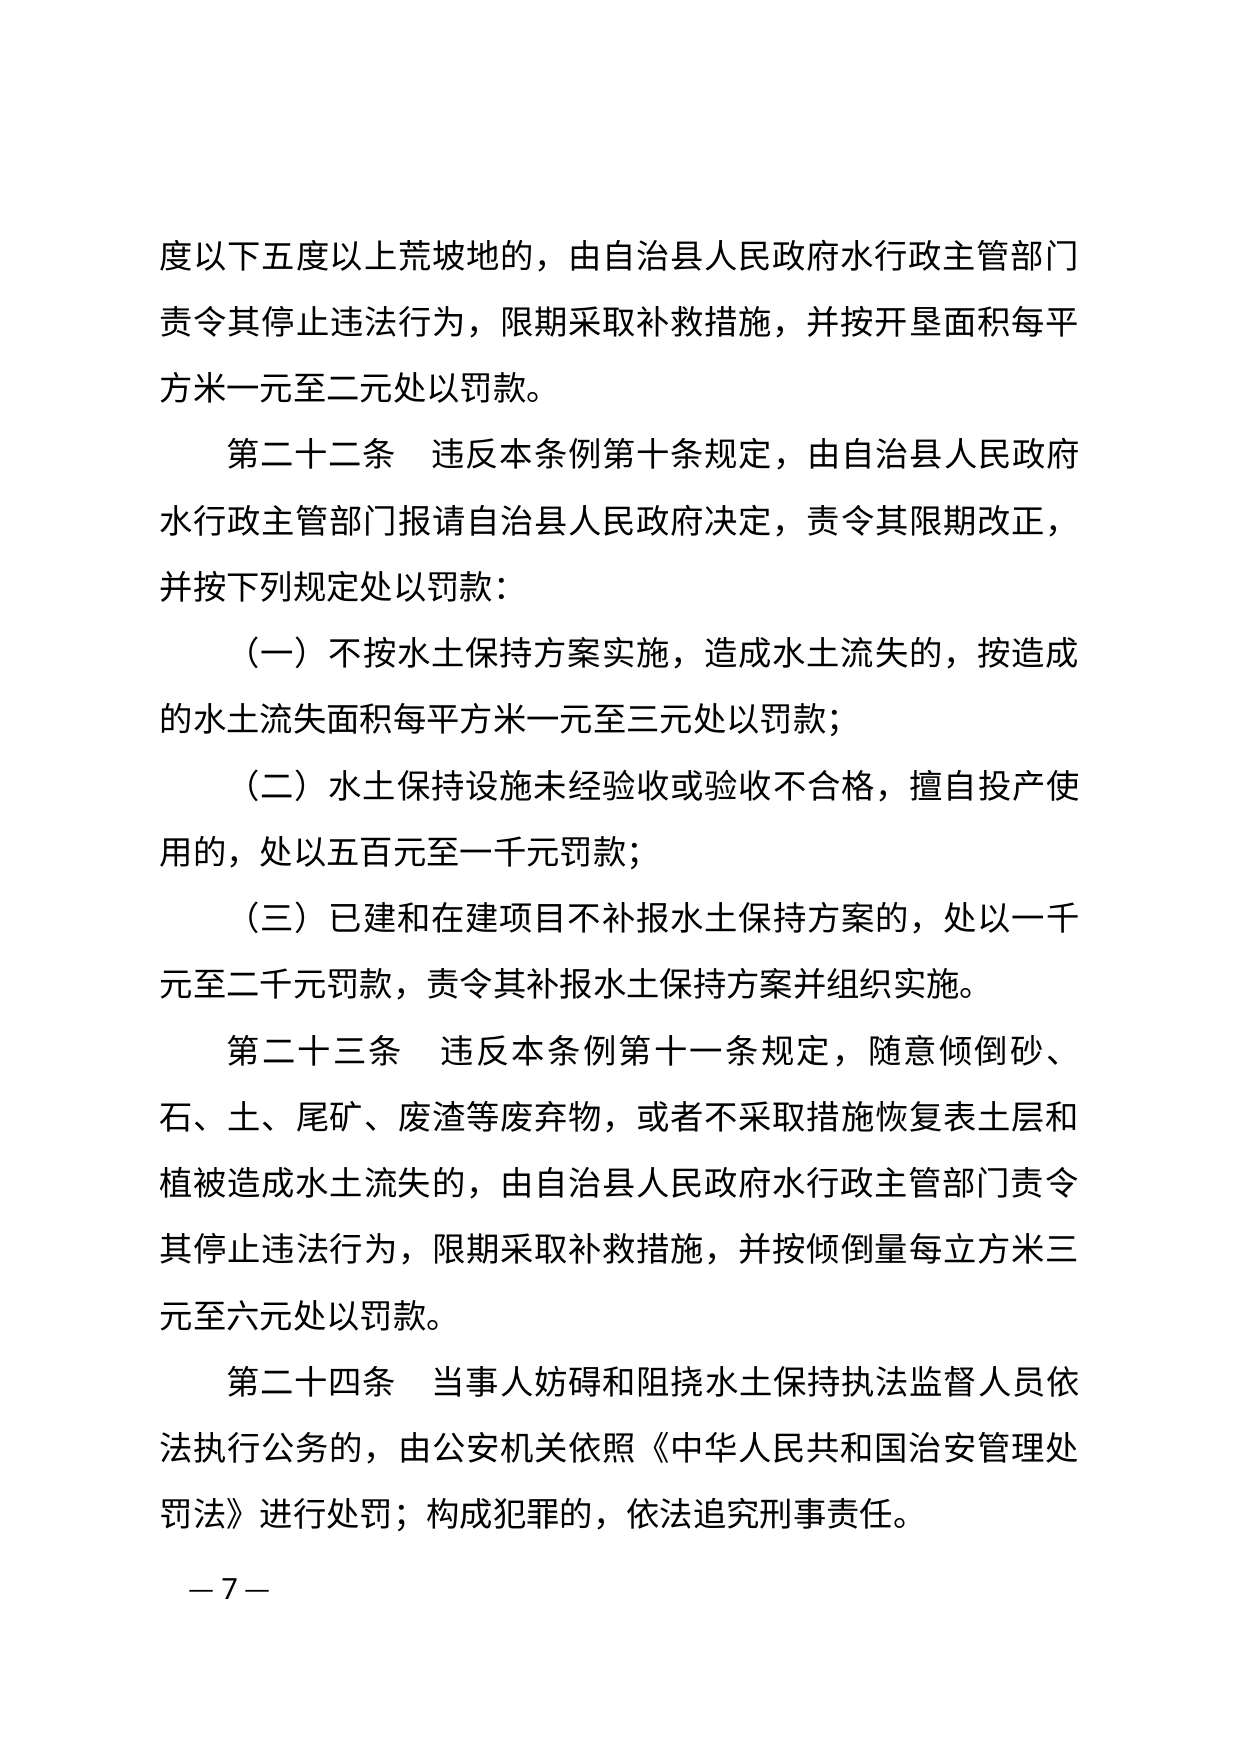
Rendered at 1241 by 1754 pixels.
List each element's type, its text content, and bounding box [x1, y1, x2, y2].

text 第二十二条 违反本条例第十条规定，由自治县人民政府水行政主管部门报请自治县人民政府决定，责令其限期改正，并按下列规定处以罚款： [159, 419, 1081, 618]
text （二）水土保持设施未经验收或验收不合格，擅自投产使用的，处以五百元至一千元罚款； [159, 750, 1081, 883]
text （一）不按水土保持方案实施，造成水土流失的，按造成的水土流失面积每平方米一元至三元处以罚款； [159, 618, 1081, 750]
text （三）已建和在建项目不补报水土保持方案的，处以一千元至二千元罚款，责令其补报水土保持方案并组织实施。 [159, 883, 1081, 1015]
text 第二十三条 违反本条例第十一条规定，随意倾倒砂、石、土、尾矿、废渣等废弃物，或者不采取措施恢复表土层和植被造成水土流失的，由自治县人民政府水行政主管部门责令其停止违法行为，限期采取补救措施，并按倾倒量每立方米三元至六元处以罚款。 [159, 1015, 1081, 1347]
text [159, 220, 1081, 419]
text 第二十四条 当事人妨碍和阻挠水土保持执法监督人员依法执行公务的，由公安机关依照《中华人民共和国治安管理处罚法》进行处罚；构成犯罪的，依法追究刑事责任。 [159, 1347, 1081, 1545]
